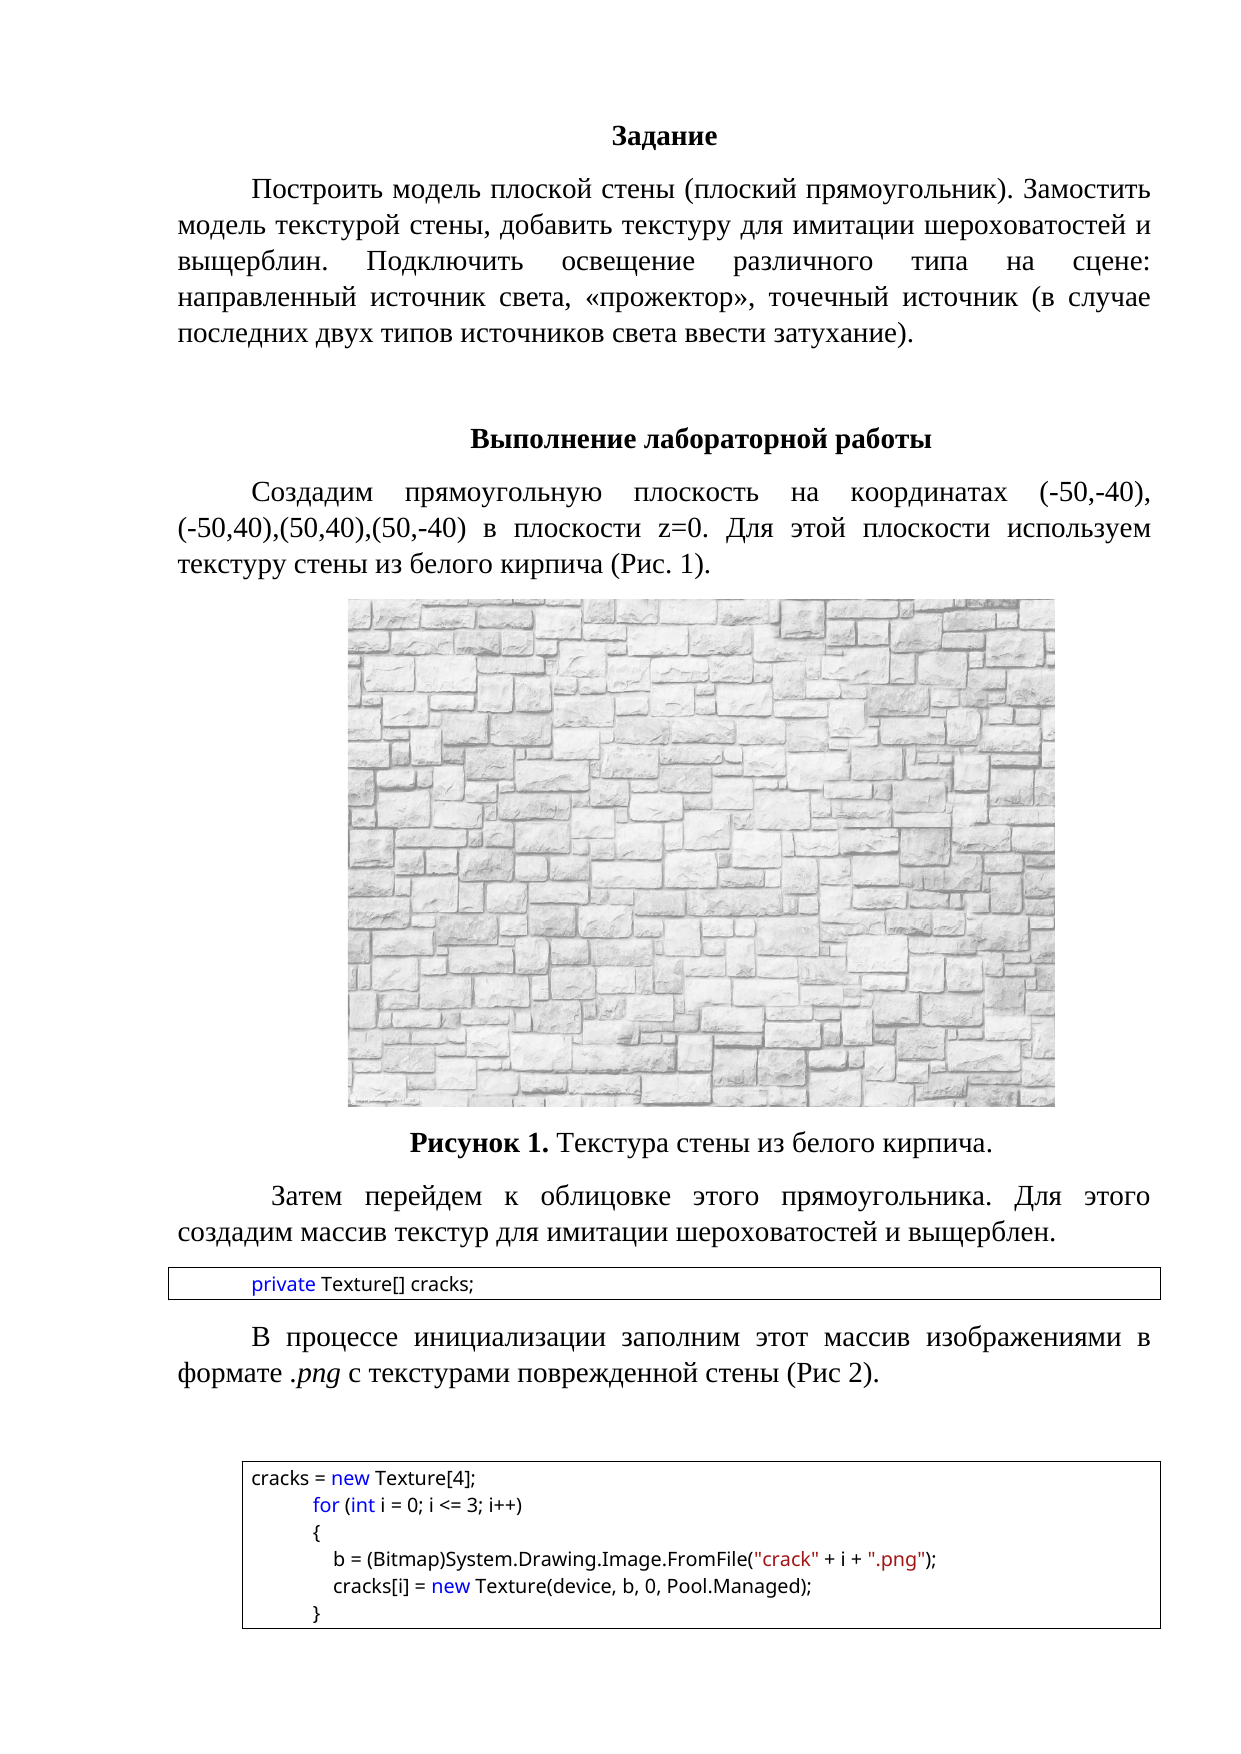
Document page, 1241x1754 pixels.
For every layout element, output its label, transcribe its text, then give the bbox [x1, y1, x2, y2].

text Выполнение лабораторной работы [177, 421, 1152, 455]
text cracks[i] = new Texture(device, b, 0, Pool.Managed); [243, 1569, 1160, 1596]
text Затем перейдем к облицовке этого прямоугольника. Для этого создадим массив текстур для имитации шероховатостей и выщерблен. [177, 1178, 1152, 1248]
text В процессе инициализации заполним этот массив изображениями в формате .png с текстурами поврежденной стены (Рис 2). [177, 1319, 1152, 1389]
text private Texture[] cracks; [169, 1268, 1160, 1299]
picture [347, 599, 1055, 1107]
text for (int i = 0; i <= 3; i++) [243, 1488, 1160, 1515]
text Рисунок 1. Текстура стены из белого кирпича. [177, 1125, 1152, 1159]
text } [243, 1596, 1160, 1628]
text Построить модель плоской стены (плоский прямоугольник). Замостить модель текстурой стены, добавить текстуру для имитации шероховатостей и выщерблин. Подключить освещение различного типа на сцене: направленный источник света, «прожектор», точечный источник (в случае последних двух типов источников света ввести затухание). [177, 171, 1152, 349]
text cracks = new Texture[4]; [243, 1462, 1160, 1488]
text Задание [177, 118, 1152, 152]
text Создадим прямоугольную плоскость на координатах (-50,-40), (-50,40),(50,40),(50,-40) в плоскости z=0. Для этой плоскости используем текстуру стены из белого кирпича (Рис. 1). [177, 474, 1152, 580]
text { [243, 1515, 1160, 1542]
text b = (Bitmap)System.Drawing.Image.FromFile("crack" + i + ".png"); [243, 1542, 1160, 1569]
